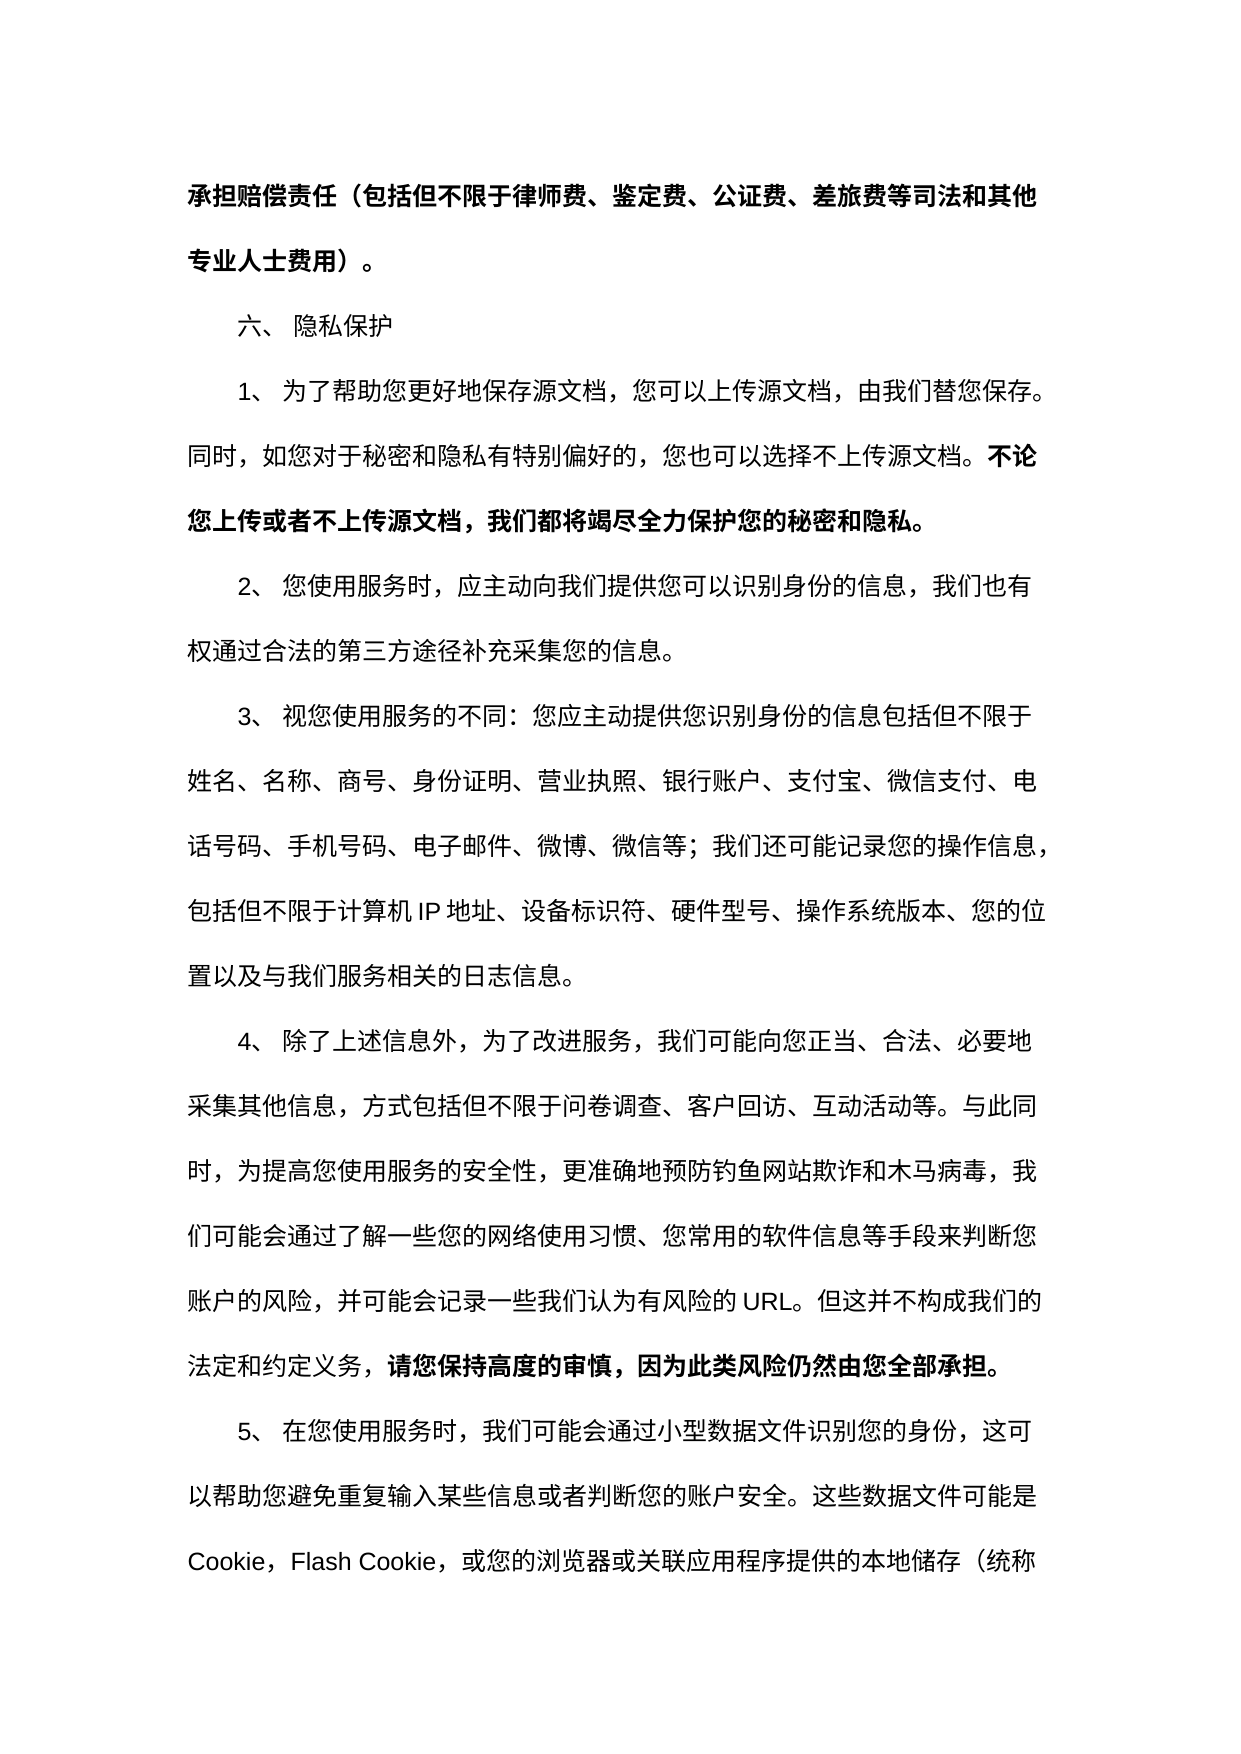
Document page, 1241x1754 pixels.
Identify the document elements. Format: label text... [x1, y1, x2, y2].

text 2、 您使用服务时，应主动向我们提供您可以识别身份的信息，我们也有权通过合法的第三方途径补充采集您的信息。 [187, 552, 1053, 682]
text 4、 除了上述信息外，为了改进服务，我们可能向您正当、合法、必要地采集其他信息，方式包括但不限于问卷调查、客户回访、互动活动等。与此同时，为提高您使用服务的安全性，更准确地预防钓鱼网站欺诈和木马病毒，我们可能会通过了解一些您的网络使用习惯、您常用的软件信息等手段来判断您账户的风险，并可能会记录一些我们认为有风险的URL。但这并不构成我们的法定和约定义务，请您保持高度的审慎，因为此类风险仍然由您全部承担。 [187, 1007, 1053, 1397]
text 1、 为了帮助您更好地保存源文档，您可以上传源文档，由我们替您保存。同时，如您对于秘密和隐私有特别偏好的，您也可以选择不上传源文档。不论您上传或者不上传源文档，我们都将竭尽全力保护您的秘密和隐私。 [187, 357, 1053, 552]
text 3、 视您使用服务的不同：您应主动提供您识别身份的信息包括但不限于姓名、名称、商号、身份证明、营业执照、银行账户、支付宝、微信支付、电话号码、手机号码、电子邮件、微博、微信等；我们还可能记录您的操作信息，包括但不限于计算机IP地址、设备标识符、硬件型号、操作系统版本、您的位置以及与我们服务相关的日志信息。 [187, 682, 1053, 1007]
text 六、 隐私保护 [187, 292, 1053, 357]
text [187, 162, 1053, 292]
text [187, 1397, 1053, 1592]
